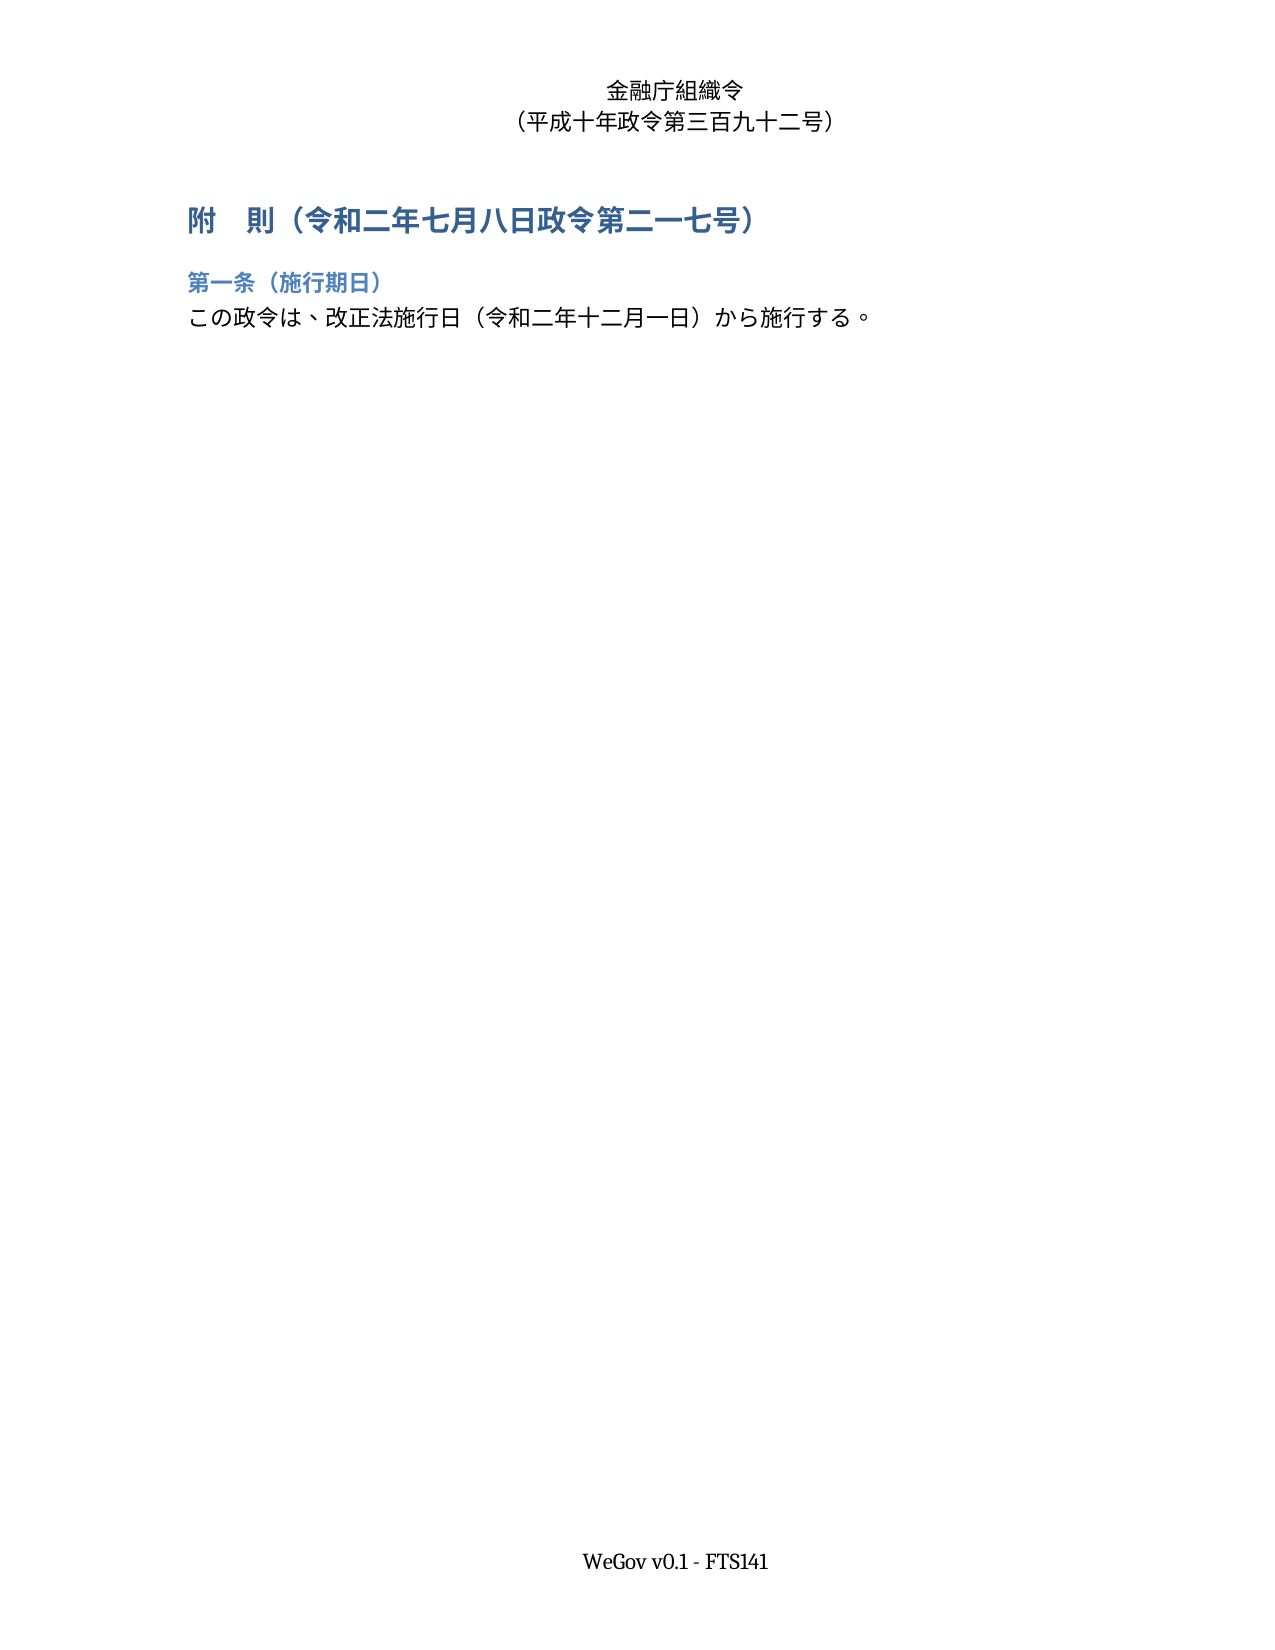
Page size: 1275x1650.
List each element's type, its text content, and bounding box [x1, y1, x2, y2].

subtitle 附 則（令和二年七月八日政令第二一七号） [187, 200, 1087, 240]
text この政令は、改正法施行日（令和二年十二月一日）から施行する。 [187, 302, 1087, 334]
subtitle 第一条（施行期日） [187, 266, 1087, 298]
